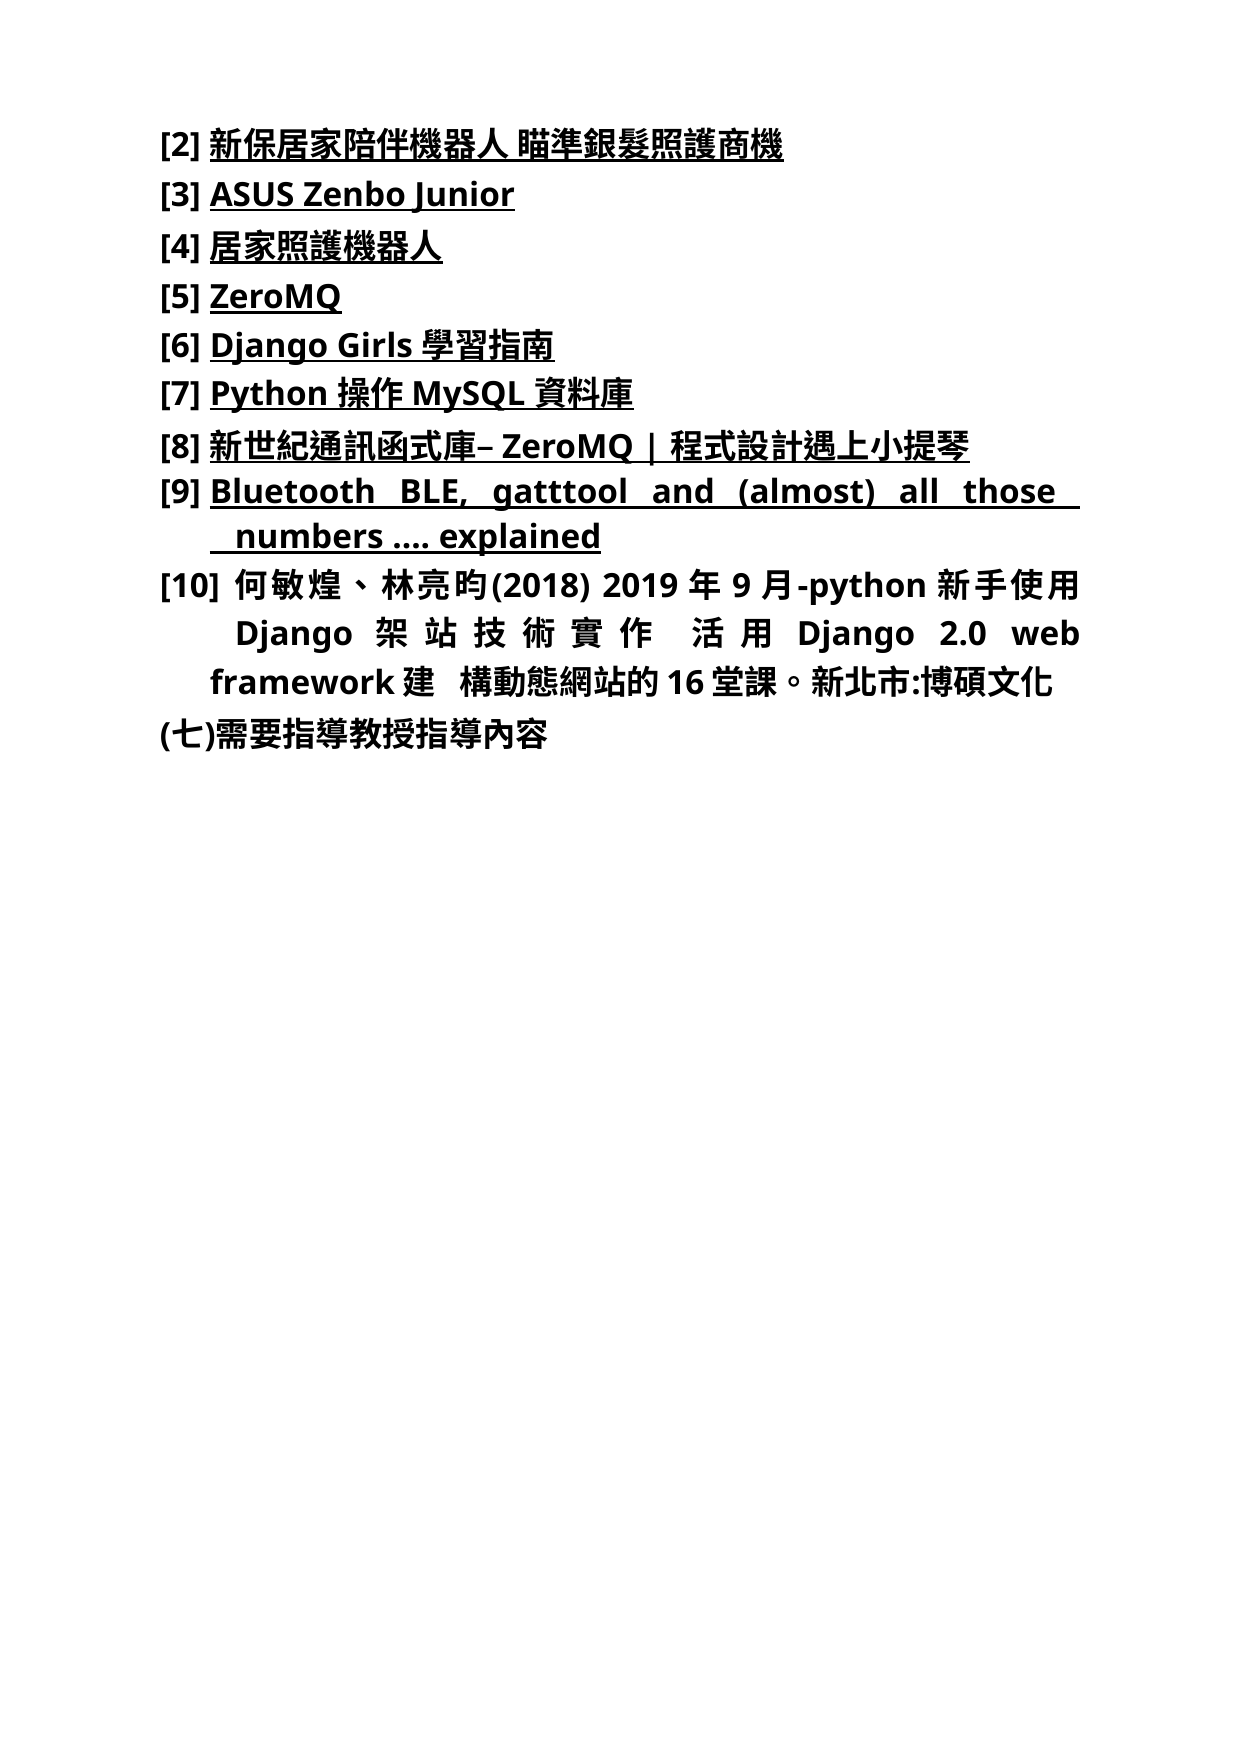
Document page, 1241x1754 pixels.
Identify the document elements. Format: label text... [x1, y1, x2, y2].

list ZeroMQ [159, 273, 1081, 318]
list 新保居家陪伴機器人 瞄準銀髮照護商機 [159, 118, 1081, 167]
list 新世紀通訊函式庫– ZeroMQ | 程式設計遇上小提琴 [159, 419, 1081, 468]
list ASUS Zenbo Junior [159, 171, 1081, 216]
text (七)需要指導教授指導內容 [159, 708, 1081, 757]
list Python 操作 MySQL 資料庫 [159, 367, 1081, 415]
list Bluetooth BLE, gatttool and (almost) all those numbers .... explained [159, 468, 1081, 559]
list 何敏煌、林亮昀(2018) 2019年9月-python新手使用 Django架站技術實作 活用Django 2.0 web framework建 構動態網站的16堂課。新北市:博碩文化 [159, 559, 1081, 704]
list 居家照護機器人 [159, 220, 1081, 269]
list Django Girls 學習指南 [159, 318, 1081, 367]
